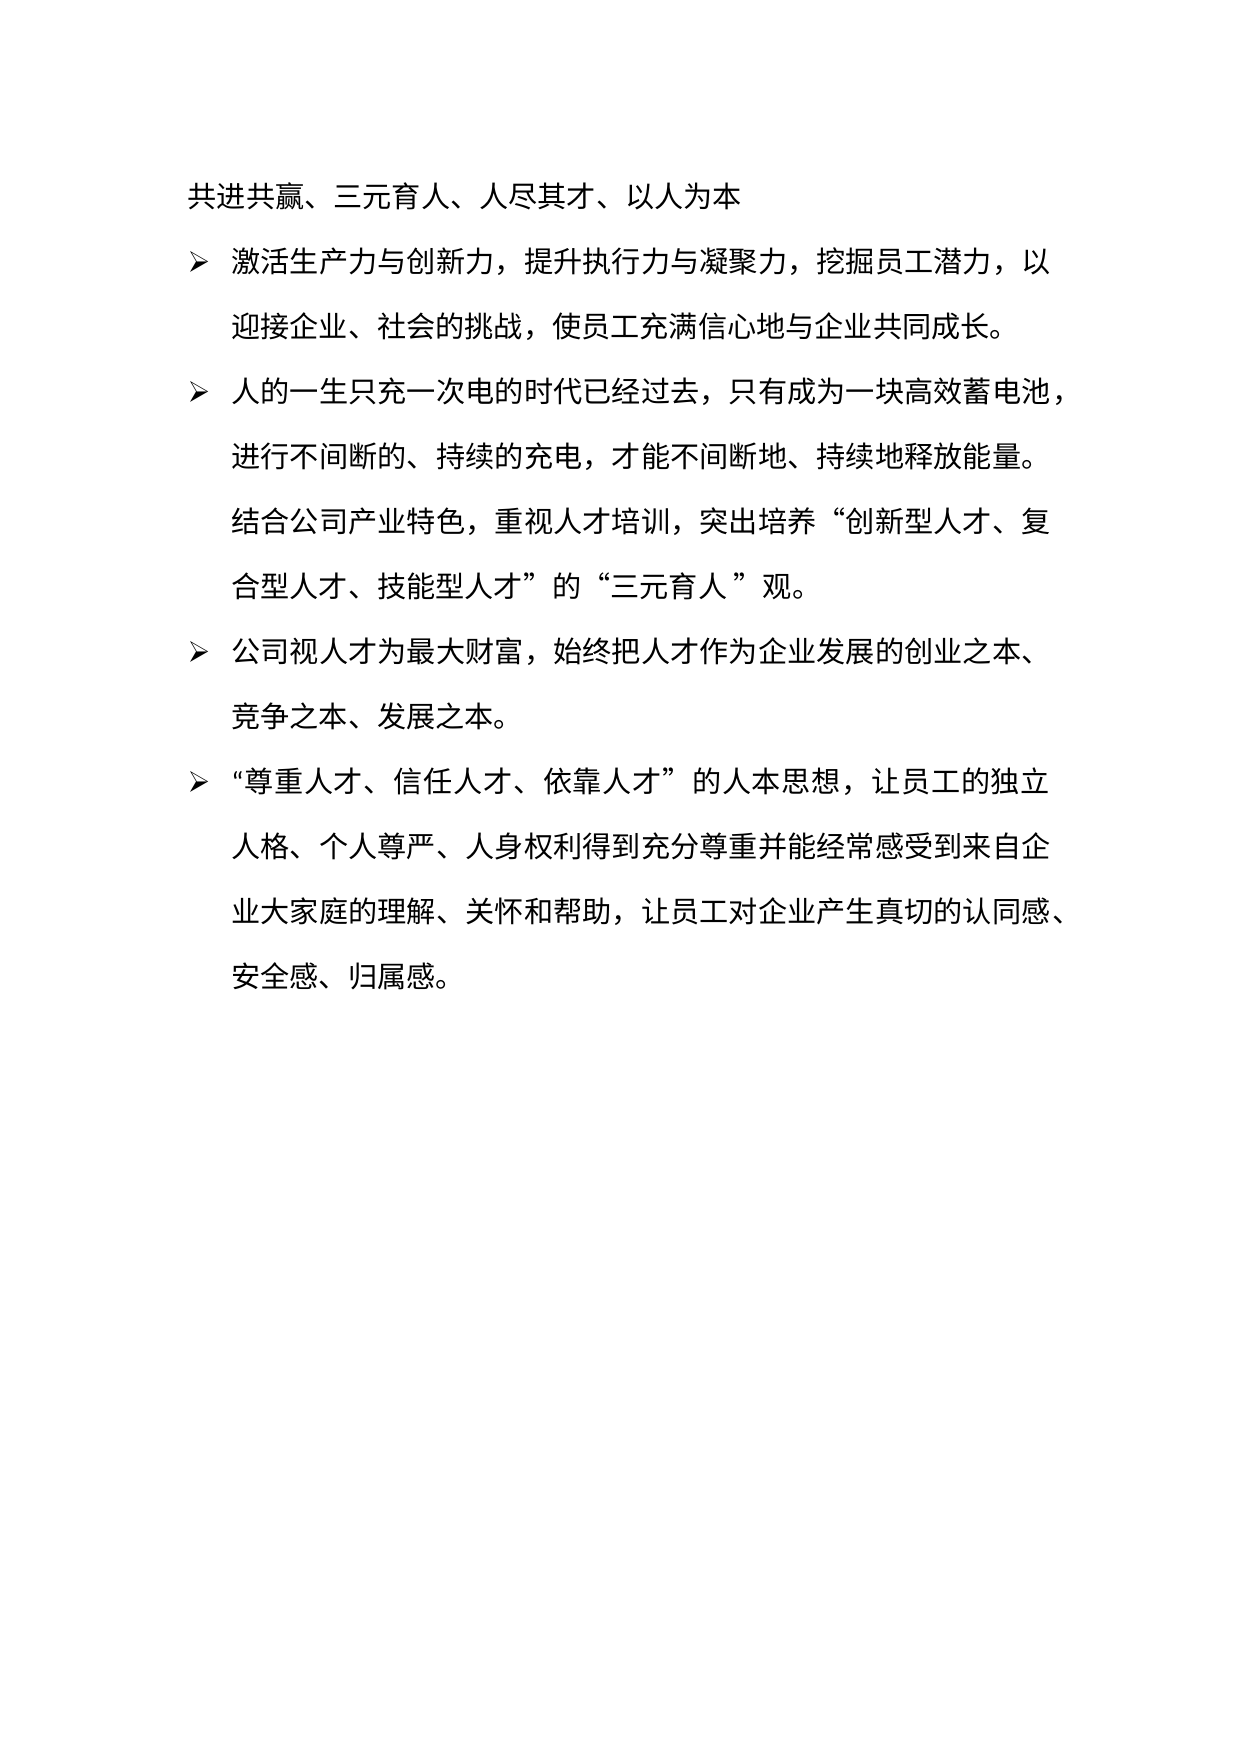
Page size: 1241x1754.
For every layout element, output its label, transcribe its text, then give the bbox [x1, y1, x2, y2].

list 公司视人才为最大财富，始终把人才作为企业发展的创业之本、竞争之本、发展之本。 [187, 617, 1053, 747]
list 激活生产力与创新力，提升执行力与凝聚力，挖掘员工潜力，以迎接企业、社会的挑战，使员工充满信心地与企业共同成长。 [187, 227, 1053, 357]
list 人的一生只充一次电的时代已经过去，只有成为一块高效蓄电池，进行不间断的、持续的充电，才能不间断地、持续地释放能量。结合公司产业特色，重视人才培训，突出培养“创新型人才、复合型人才、技能型人才”的“三元育人 ”观。 [187, 357, 1053, 617]
text 共进共赢、三元育人、人尽其才、以人为本 [187, 162, 1053, 227]
list “尊重人才、信任人才、依靠人才”的人本思想，让员工的独立人格、个人尊严、人身权利得到充分尊重并能经常感受到来自企业大家庭的理解、关怀和帮助，让员工对企业产生真切的认同感、安全感、归属感。 [187, 747, 1053, 1007]
